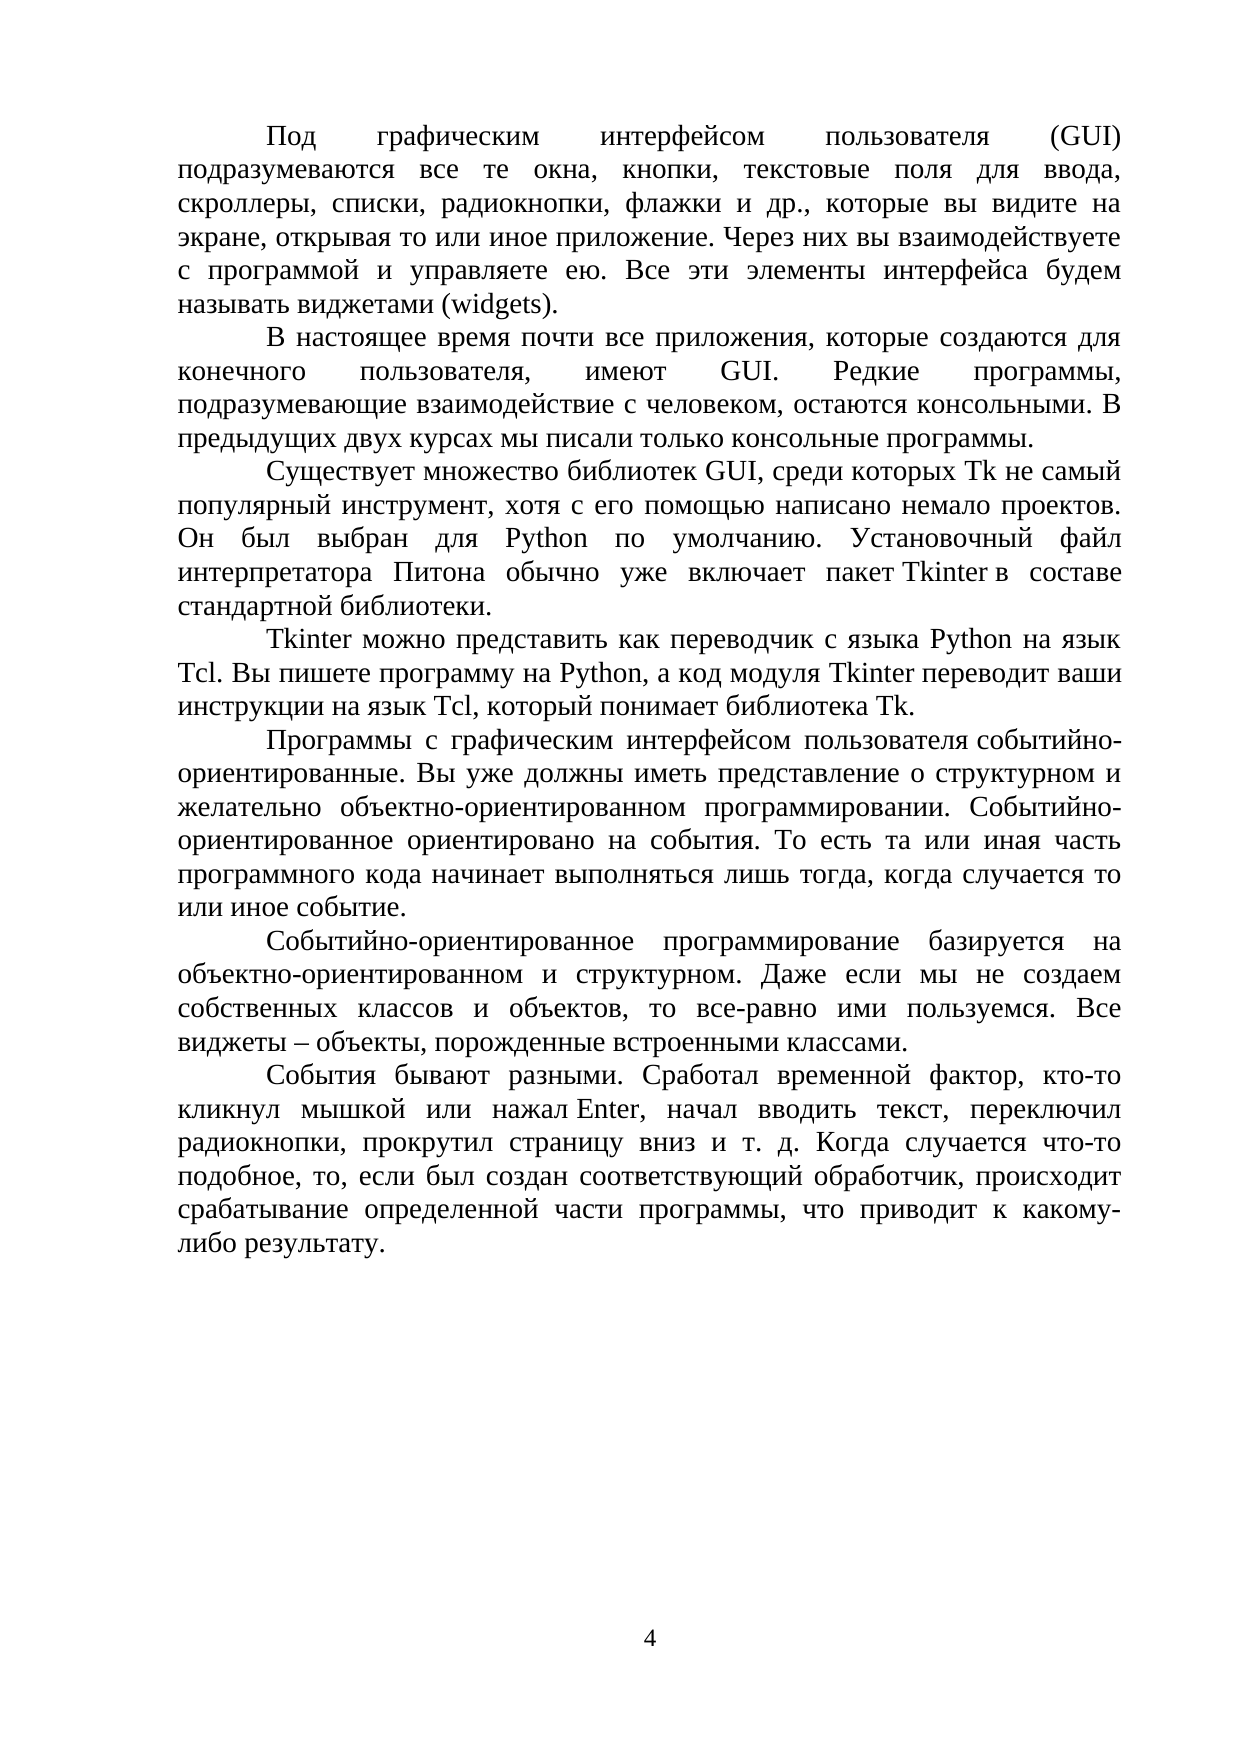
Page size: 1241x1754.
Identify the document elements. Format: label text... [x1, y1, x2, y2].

text В настоящее время почти все приложения, которые создаются для конечного пользователя, имеют GUI. Редкие программы, подразумевающие взаимодействие с человеком, остаются консольными. В предыдущих двух курсах мы писали только консольные программы. [177, 319, 1122, 453]
text Программы с графическим интерфейсом пользователя событийно-ориентированные. Вы уже должны иметь представление о структурном и желательно объектно-ориентированном программировании. Событийно-ориентированное ориентировано на события. То есть та или иная часть программного кода начинает выполняться лишь тогда, когда случается то или иное событие. [177, 722, 1122, 923]
text События бывают разными. Сработал временной фактор, кто-то кликнул мышкой или нажал Enter, начал вводить текст, переключил радиокнопки, прокрутил страницу вниз и т. д. Когда случается что-то подобное, то, если был создан соответствующий обработчик, происходит срабатывание определенной части программы, что приводит к какому-либо результату. [177, 1057, 1122, 1258]
text Событийно-ориентированное программирование базируется на объектно-ориентированном и структурном. Даже если мы не создаем собственных классов и объектов, то все-равно ими пользуемся. Все виджеты – объекты, порожденные встроенными классами. [177, 923, 1122, 1057]
text Под графическим интерфейсом пользователя (GUI) подразумеваются все те окна, кнопки, текстовые поля для ввода, скроллеры, списки, радиокнопки, флажки и др., которые вы видите на экране, открывая то или иное приложение. Через них вы взаимодействуете с программой и управляете ею. Все эти элементы интерфейса будем называть виджетами (widgets). [177, 118, 1122, 319]
text Tkinter можно представить как переводчик с языка Python на язык Tcl. Вы пишете программу на Python, а код модуля Tkinter переводит ваши инструкции на язык Tcl, который понимает библиотека Tk. [177, 621, 1122, 722]
text Существует множество библиотек GUI, среди которых Tk не самый популярный инструмент, хотя с его помощью написано немало проектов. Он был выбран для Python по умолчанию. Установочный файл интерпретатора Питона обычно уже включает пакет Tkinter в составе стандартной библиотеки. [177, 453, 1122, 621]
